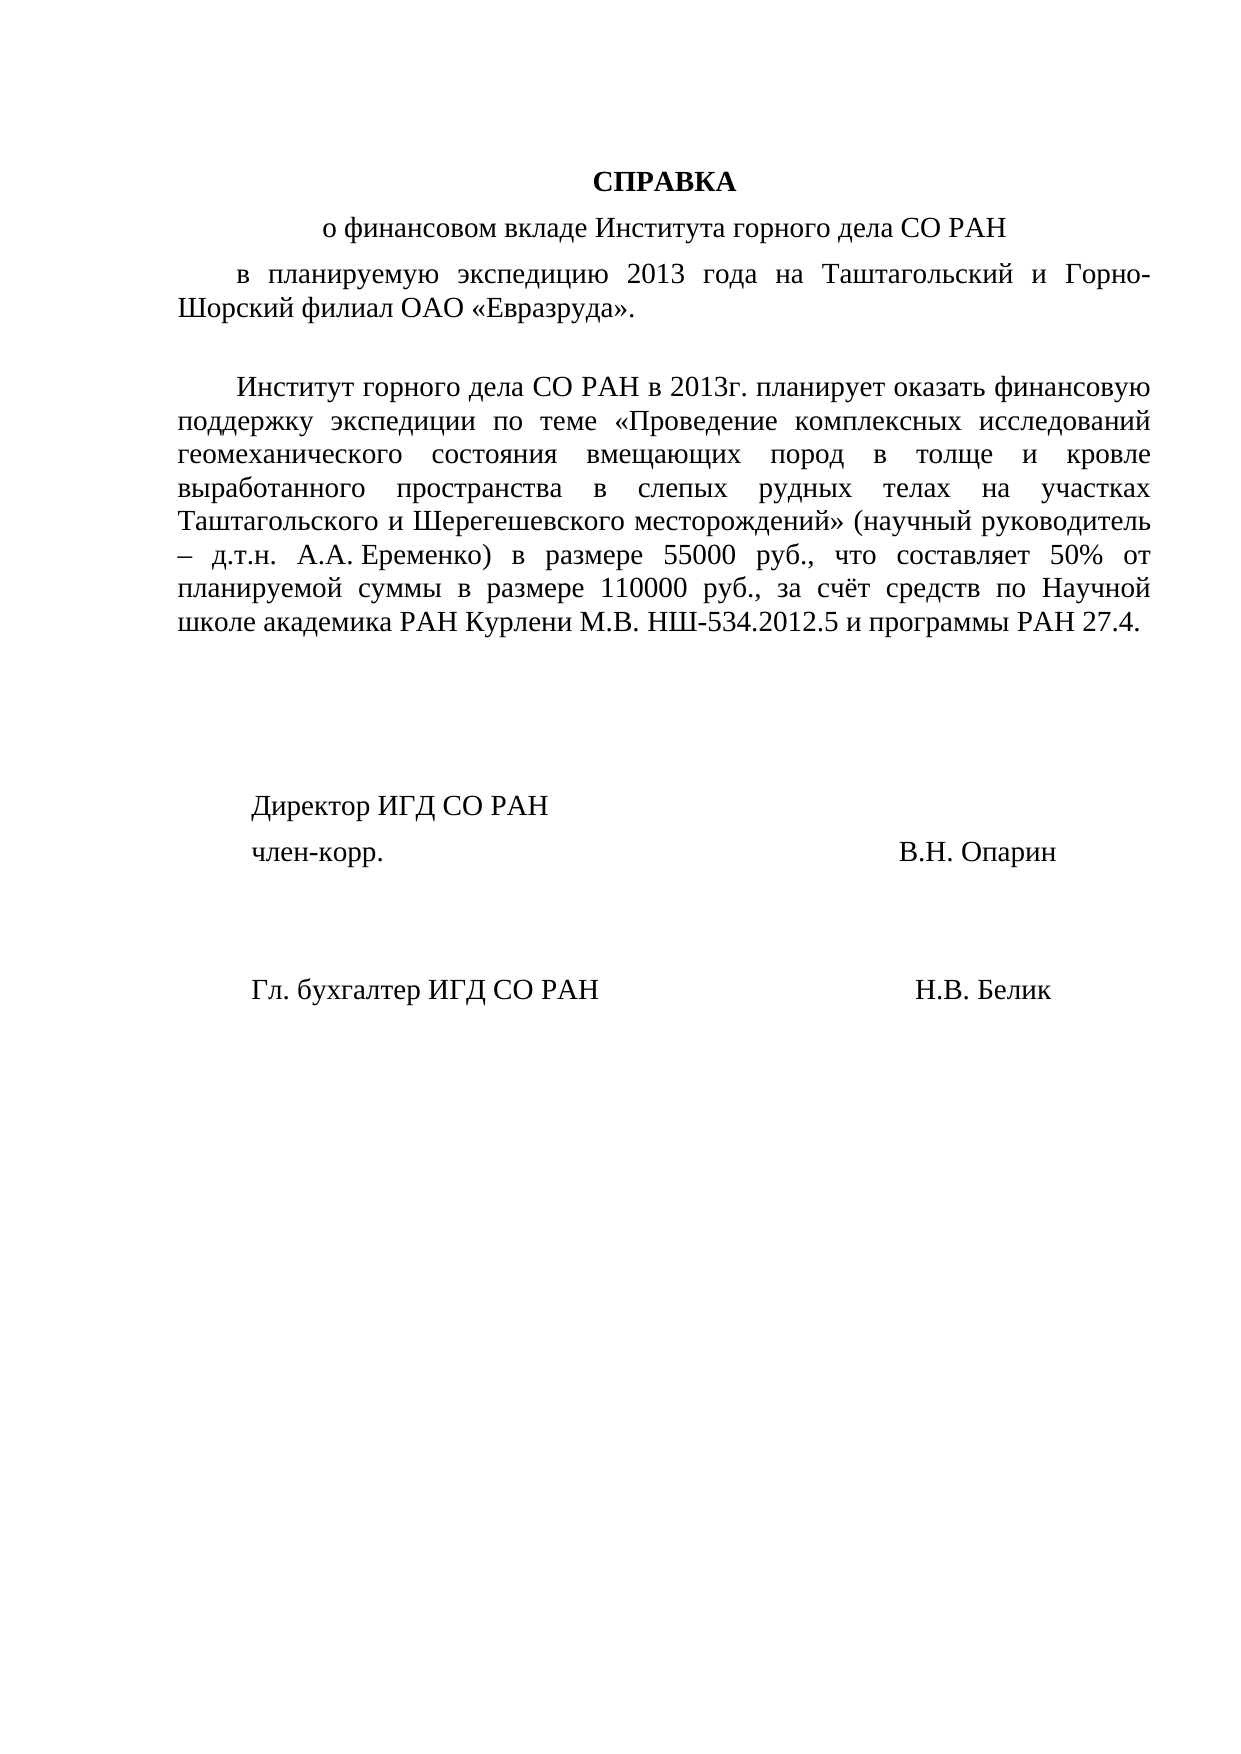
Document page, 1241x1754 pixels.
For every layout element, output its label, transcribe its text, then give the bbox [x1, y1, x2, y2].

text Институт горного дела СО РАН в 2013г. планирует оказать финансовую поддержку экспедиции по теме «Проведение комплексных исследований геомеханического состояния вмещающих пород в толще и кровле выработанного пространства в слепых рудных телах на участках Таштагольского и Шерегешевского месторождений» (научный руководитель – д.т.н. А.А. Еременко) в размере 55000 руб., что составляет 50% от планируемой суммы в размере 110000 руб., за счёт средств по Научной школе академика РАН Курлени М.В. НШ-534.2012.5 и программы РАН 27.4. [177, 369, 1152, 638]
text СПРАВКА [177, 164, 1152, 198]
text в планируемую экспедицию 2013 года на Таштагольский и Горно-Шорский филиал ОАО «Евразруда». [177, 256, 1152, 323]
text о финансовом вкладе Института горного дела СО РАН [177, 210, 1152, 244]
text Гл. бухгалтер ИГД СО РАН Н.В. Белик [215, 972, 1152, 1006]
text член-корр. В.Н. Опарин [215, 834, 1152, 868]
text Директор ИГД СО РАН [162, 788, 1152, 822]
